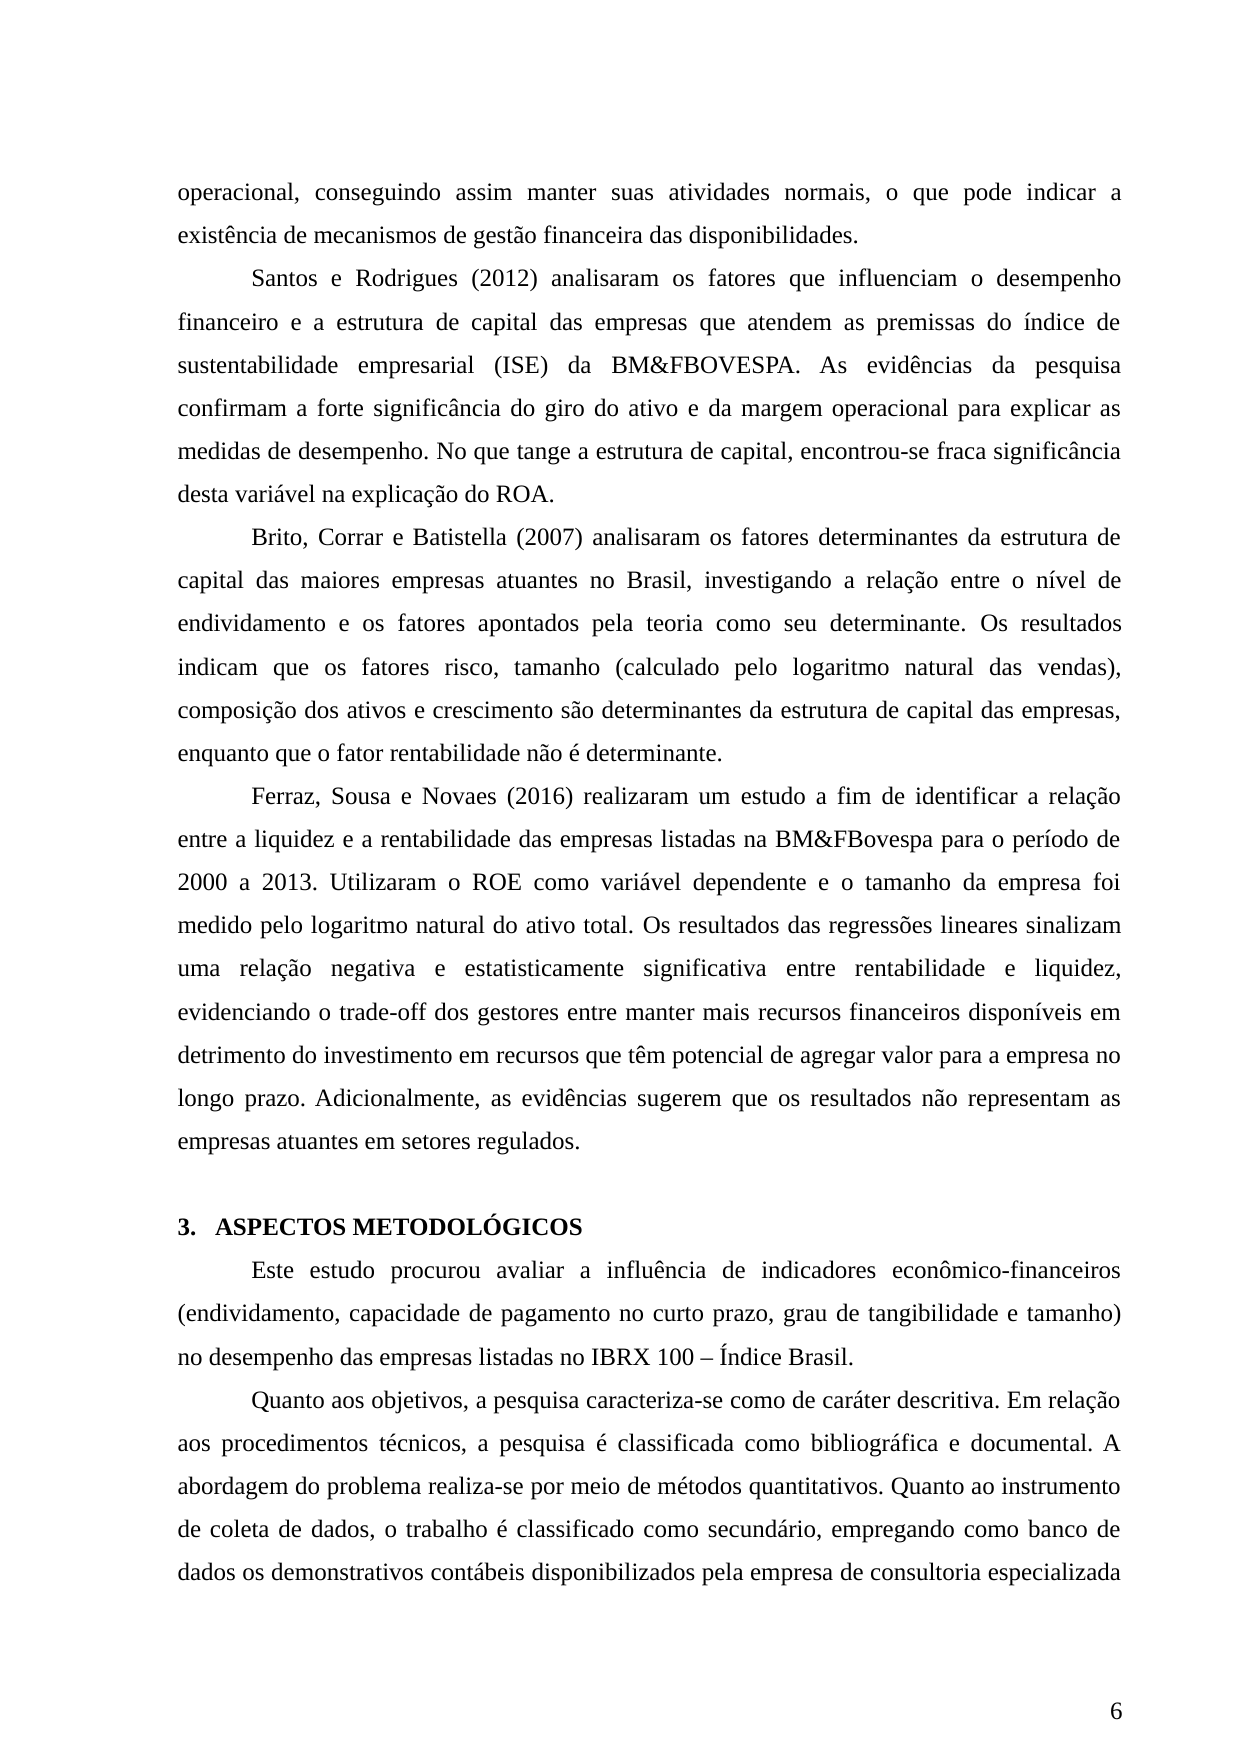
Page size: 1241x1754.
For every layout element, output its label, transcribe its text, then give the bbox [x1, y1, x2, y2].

text Santos e Rodrigues (2012) analisaram os fatores que influenciam o desempenho financeiro e a estrutura de capital das empresas que atendem as premissas do índice de sustentabilidade empresarial (ISE) da BM&FBOVESPA. As evidências da pesquisa confirmam a forte significância do giro do ativo e da margem operacional para explicar as medidas de desempenho. No que tange a estrutura de capital, encontrou-se fraca significância desta variável na explicação do ROA. [177, 263, 1122, 508]
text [177, 1385, 1122, 1586]
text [177, 177, 1122, 249]
list ASPECTOS METODOLÓGICOS [177, 1212, 1122, 1241]
text Ferraz, Sousa e Novaes (2016) realizaram um estudo a fim de identificar a relação entre a liquidez e a rentabilidade das empresas listadas na BM&FBovespa para o período de 2000 a 2013. Utilizaram o ROE como variável dependente e o tamanho da empresa foi medido pelo logaritmo natural do ativo total. Os resultados das regressões lineares sinalizam uma relação negativa e estatisticamente significativa entre rentabilidade e liquidez, evidenciando o trade-off dos gestores entre manter mais recursos financeiros disponíveis em detrimento do investimento em recursos que têm potencial de agregar valor para a empresa no longo prazo. Adicionalmente, as evidências sugerem que os resultados não representam as empresas atuantes em setores regulados. [177, 781, 1122, 1155]
text Este estudo procurou avaliar a influência de indicadores econômico-financeiros (endividamento, capacidade de pagamento no curto prazo, grau de tangibilidade e tamanho) no desempenho das empresas listadas no IBRX 100 – Índice Brasil. [177, 1255, 1122, 1370]
text Brito, Corrar e Batistella (2007) analisaram os fatores determinantes da estrutura de capital das maiores empresas atuantes no Brasil, investigando a relação entre o nível de endividamento e os fatores apontados pela teoria como seu determinante. Os resultados indicam que os fatores risco, tamanho (calculado pelo logaritmo natural das vendas), composição dos ativos e crescimento são determinantes da estrutura de capital das empresas, enquanto que o fator rentabilidade não é determinante. [177, 522, 1122, 767]
